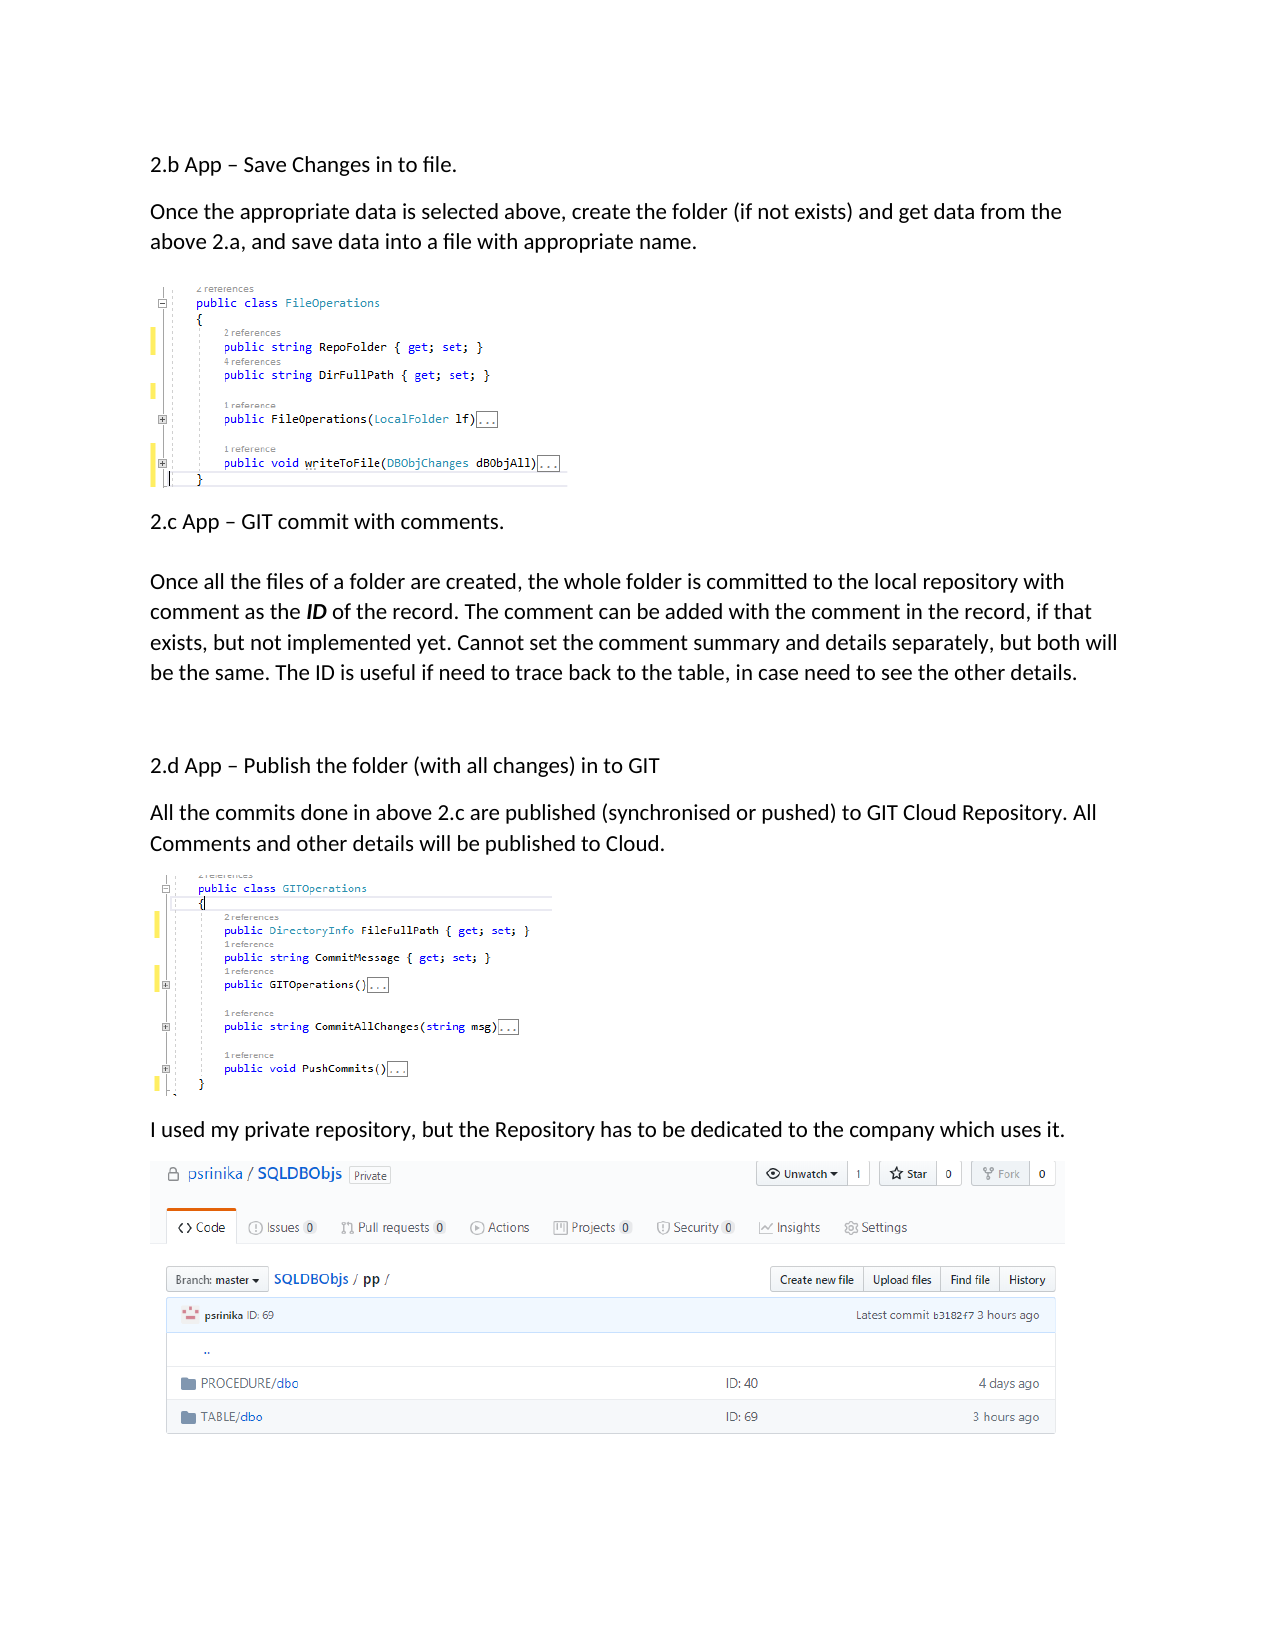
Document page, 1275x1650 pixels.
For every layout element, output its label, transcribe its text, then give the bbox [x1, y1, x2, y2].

text All the commits done in above 2.c are published (synchronised or pushed) to GIT Cloud Repository. All Comments and other details will be published to Cloud. [150, 798, 1125, 857]
picture [150, 875, 552, 1096]
text 2.d App – Publish the folder (with all changes) in to GIT [150, 752, 1125, 779]
text 2.b App – Save Changes in to file. [150, 150, 1125, 178]
picture [150, 1161, 1065, 1440]
text I used my private repository, but the Repository has to be dedicated to the company which uses it. [150, 1115, 1125, 1143]
text 2.c App – GIT commit with comments. Once all the files of a folder are created, the whole folder is committed to the local repository with comment as the ID of the record. The comment can be added with the comment in the record, if that exists, but not implemented yet. Cannot set the comment summary and details separately, but both will be the same. The ID is useful if need to trace back to the table, in case need to see the other details. [150, 507, 1125, 686]
picture [150, 287, 568, 488]
